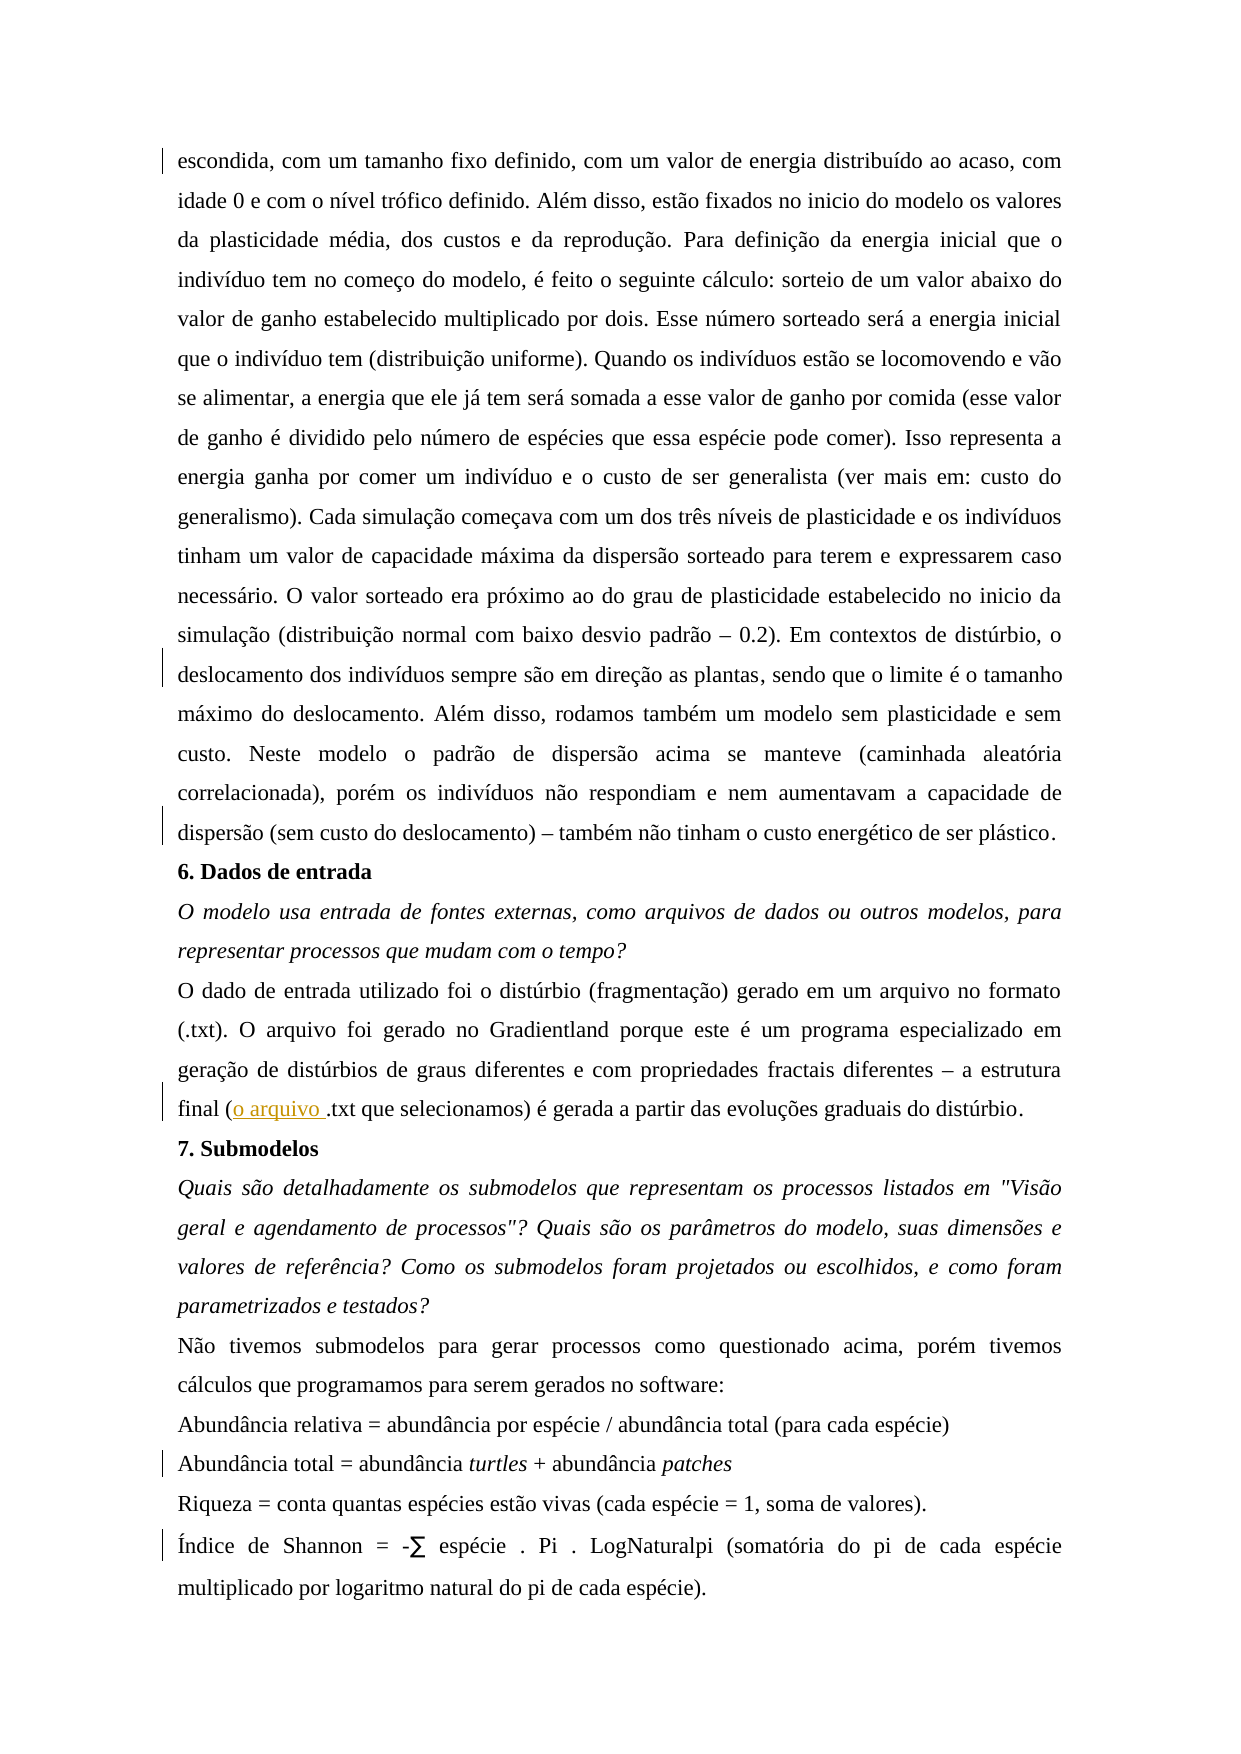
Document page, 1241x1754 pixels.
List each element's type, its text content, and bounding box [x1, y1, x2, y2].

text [177, 148, 1063, 845]
text O dado de entrada utilizado foi o distúrbio (fragmentação) gerado em um arquivo no formato (.txt). O arquivo foi gerado no Gradientland porque este é um programa especializado em geração de distúrbios de graus diferentes e com propriedades fractais diferentes – a estrutura final (.txt que selecionamos) é gerada a partir das evoluções graduais do distúrbio. [177, 977, 1063, 1121]
text 7. Submodelos [177, 1134, 1063, 1161]
text Riqueza = conta quantas espécies estão vivas (cada espécie = 1, soma de valores). [177, 1490, 1063, 1516]
text O modelo usa entrada de fontes externas, como arquivos de dados ou outros modelos, para representar processos que mudam com o tempo? [177, 898, 1063, 963]
text Quais são detalhadamente os submodelos que representam os processos listados em "Visão geral e agendamento de processos"? Quais são os parâmetros do modelo, suas dimensões e valores de referência? Como os submodelos foram projetados ou escolhidos, e como foram parametrizados e testados? [177, 1174, 1063, 1319]
text Não tivemos submodelos para gerar processos como questionado acima, porém tivemos cálculos que programamos para serem gerados no software: [177, 1332, 1063, 1398]
text Abundância total = abundância turtles + abundância patches [177, 1450, 1063, 1477]
text Abundância relativa = abundância por espécie / abundância total (para cada espécie) [177, 1411, 1063, 1437]
text 6. Dados de entrada [177, 858, 1063, 884]
text Índice de Shannon = -∑ espécie . Pi . LogNaturalpi (somatória do pi de cada espécie multiplicado por logaritmo natural do pi de cada espécie). [177, 1529, 1063, 1600]
